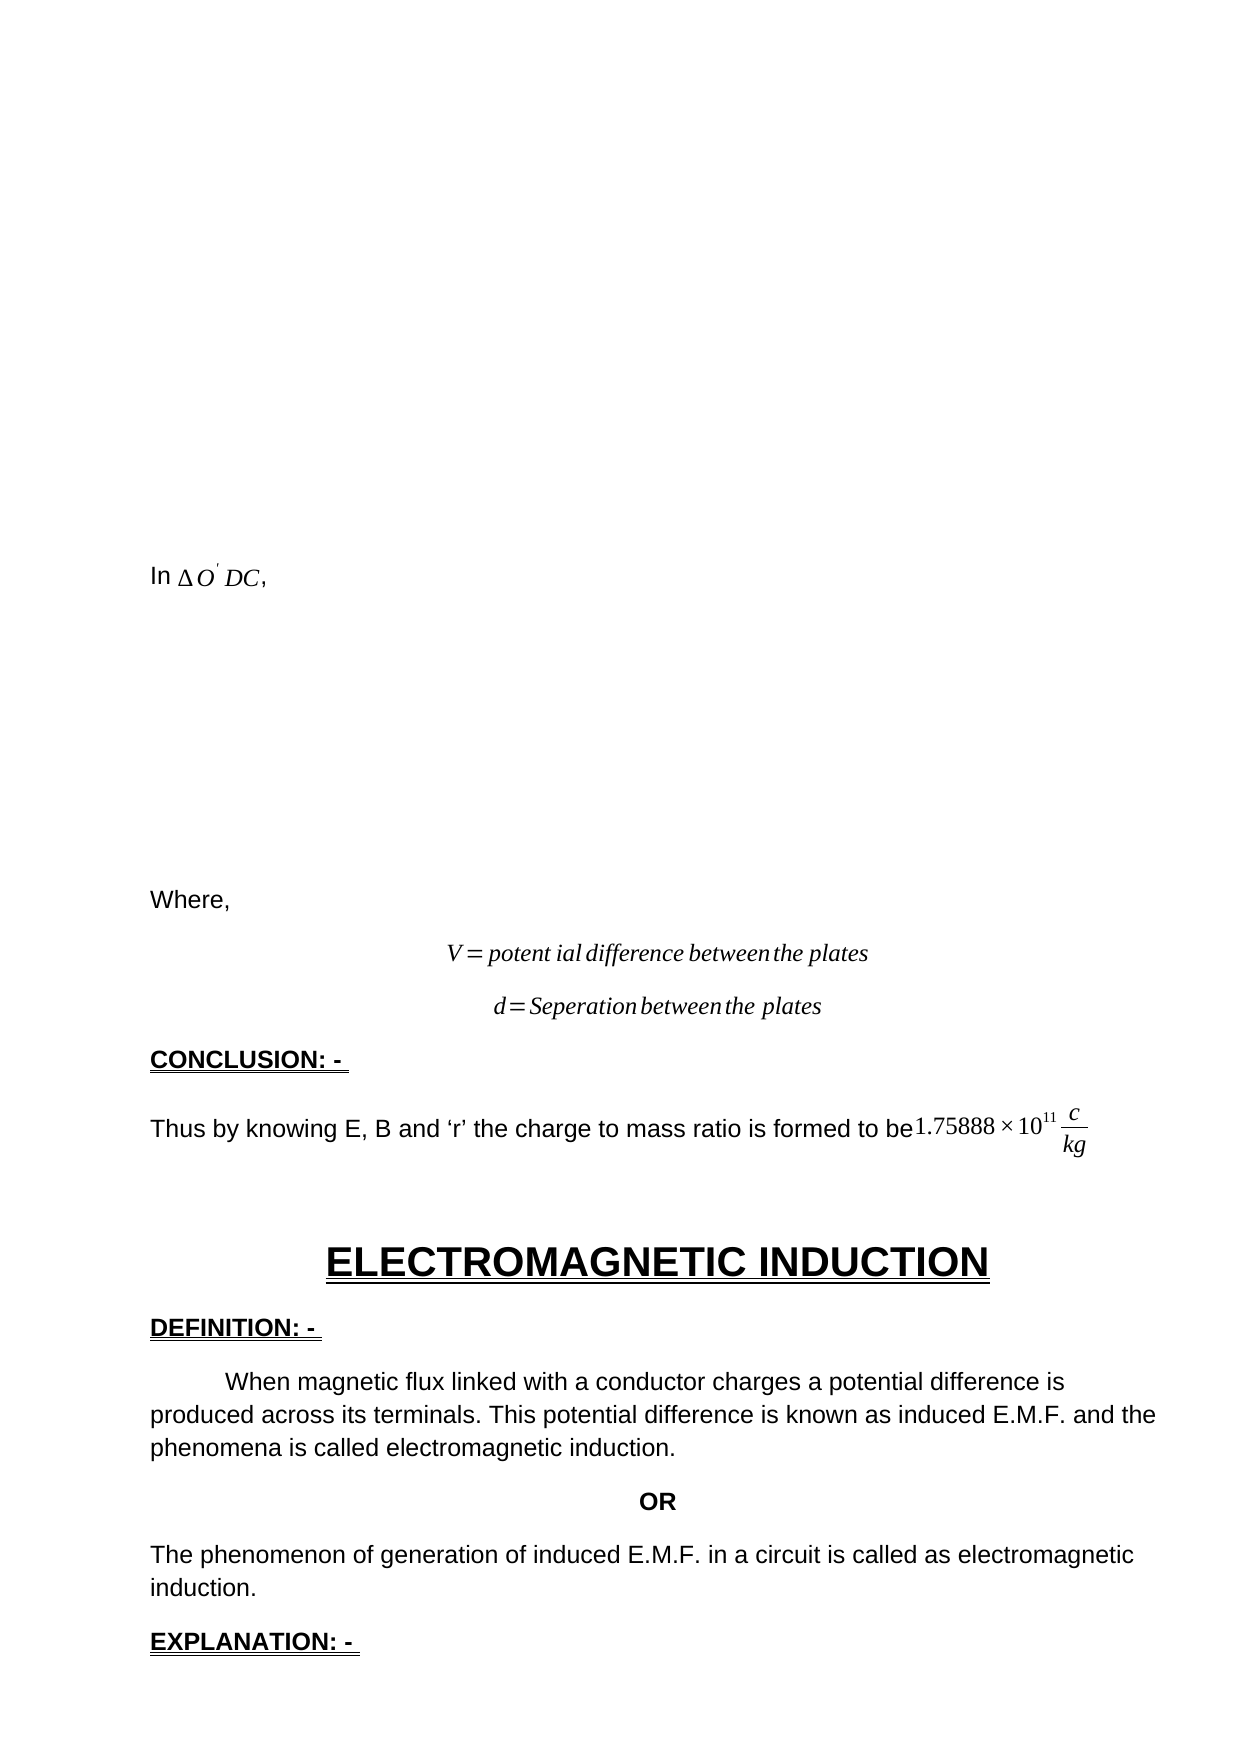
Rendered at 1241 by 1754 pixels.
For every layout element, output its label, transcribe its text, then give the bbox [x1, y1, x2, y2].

text The phenomenon of generation of induced E.M.F. in a circuit is called as electromagnetic induction. [150, 1540, 1165, 1602]
text In , [150, 560, 1165, 591]
text Where, [150, 885, 1165, 914]
text CONCLUSION: - [150, 1045, 1165, 1074]
text ELECTROMAGNETIC INDUCTION [150, 1237, 1165, 1285]
text When magnetic flux linked with a conductor charges a potential difference is produced across its terminals. This potential difference is known as induced E.M.F. and the phenomena is called electromagnetic induction. [150, 1367, 1165, 1461]
text DEFINITION: - [150, 1313, 1165, 1342]
text Thus by knowing E, B and ‘r’ the charge to mass ratio is formed to be [150, 1099, 1165, 1158]
text EXPLANATION: - [150, 1627, 1165, 1656]
text OR [150, 1487, 1165, 1515]
